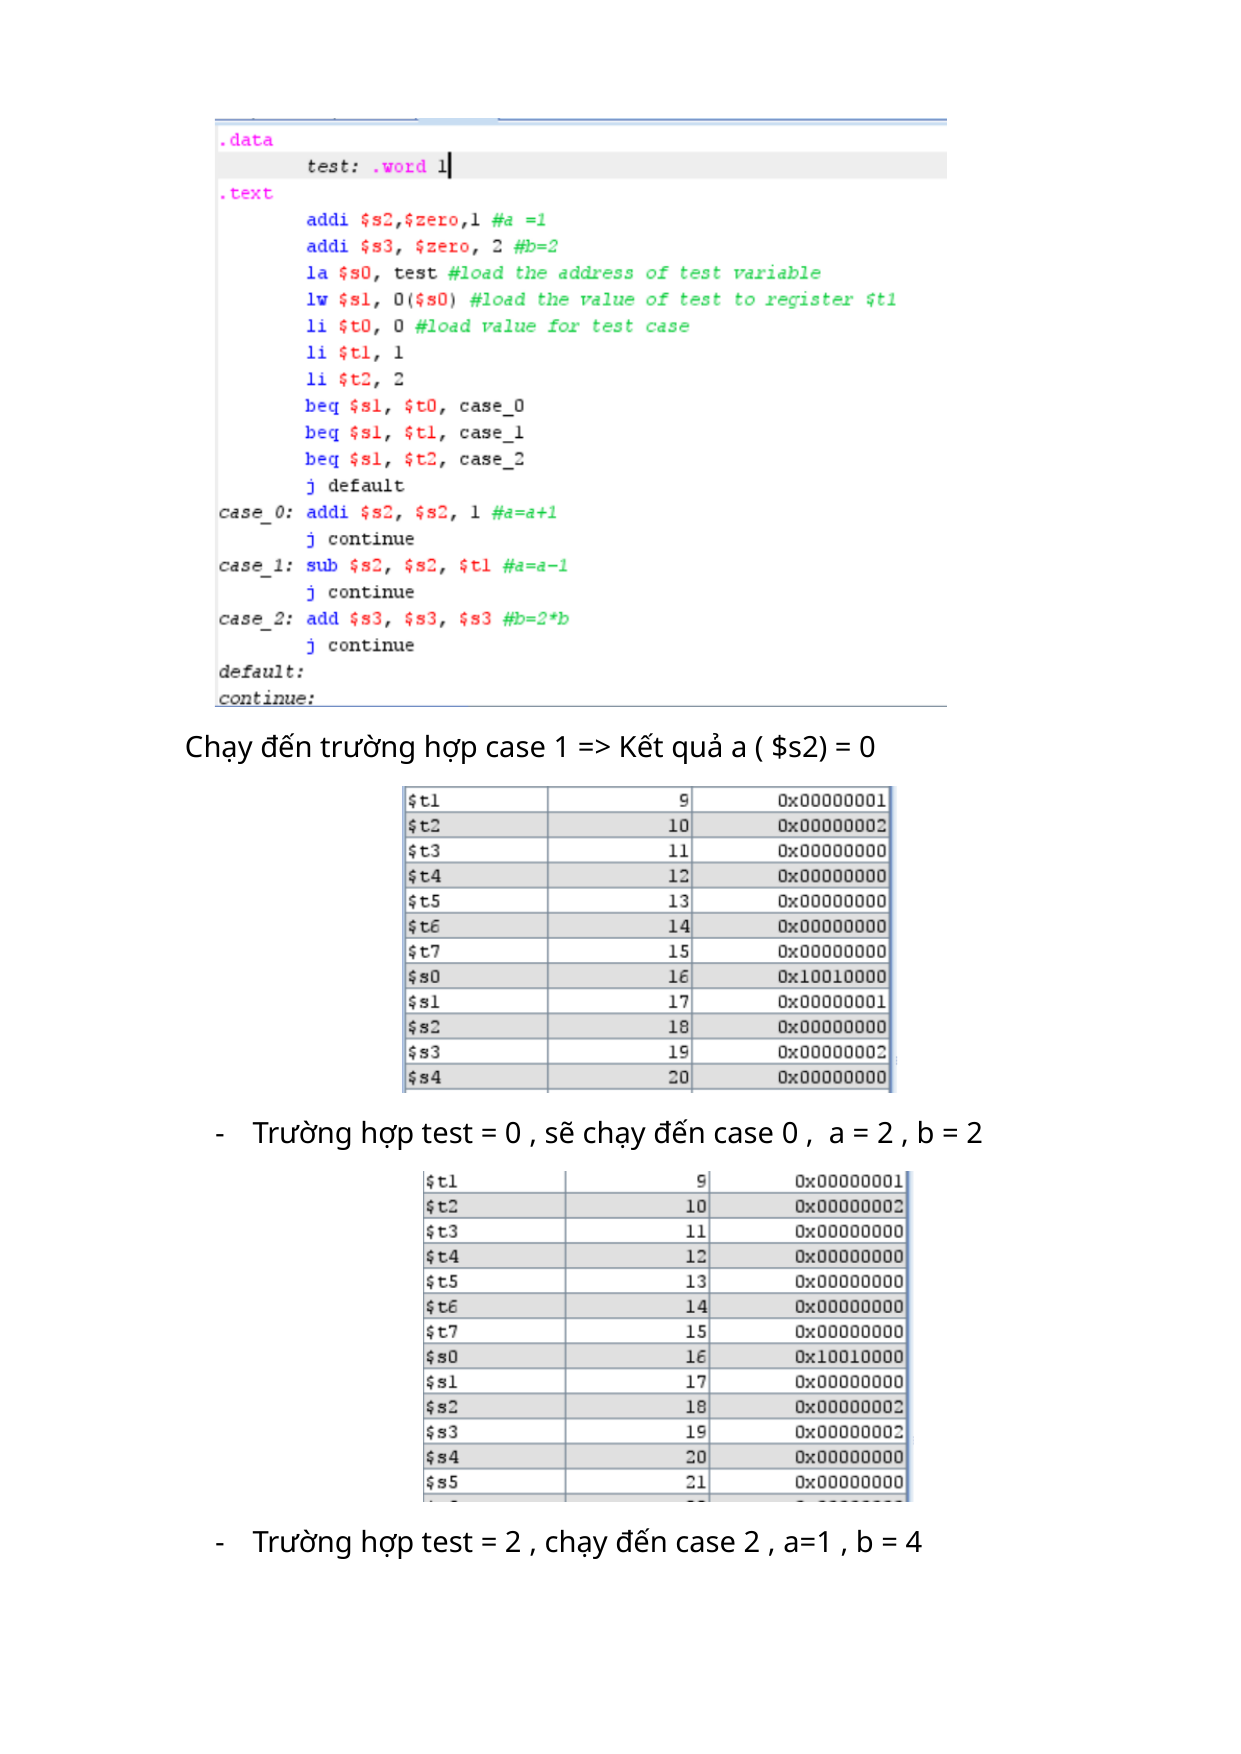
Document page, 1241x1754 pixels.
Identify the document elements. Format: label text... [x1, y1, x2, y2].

list Trường hợp test = 0 , sẽ chạy đến case 0 , a = 2 , b = 2 [215, 1112, 1122, 1152]
picture [402, 786, 898, 1093]
picture [214, 118, 947, 707]
list Trường hợp test = 2 , chạy đến case 2 , a=1 , b = 4 [215, 1521, 1122, 1561]
text Chạy đến trường hợp case 1 => Kết quả a ( $s2) = 0 [177, 726, 1122, 766]
picture [423, 1171, 914, 1502]
